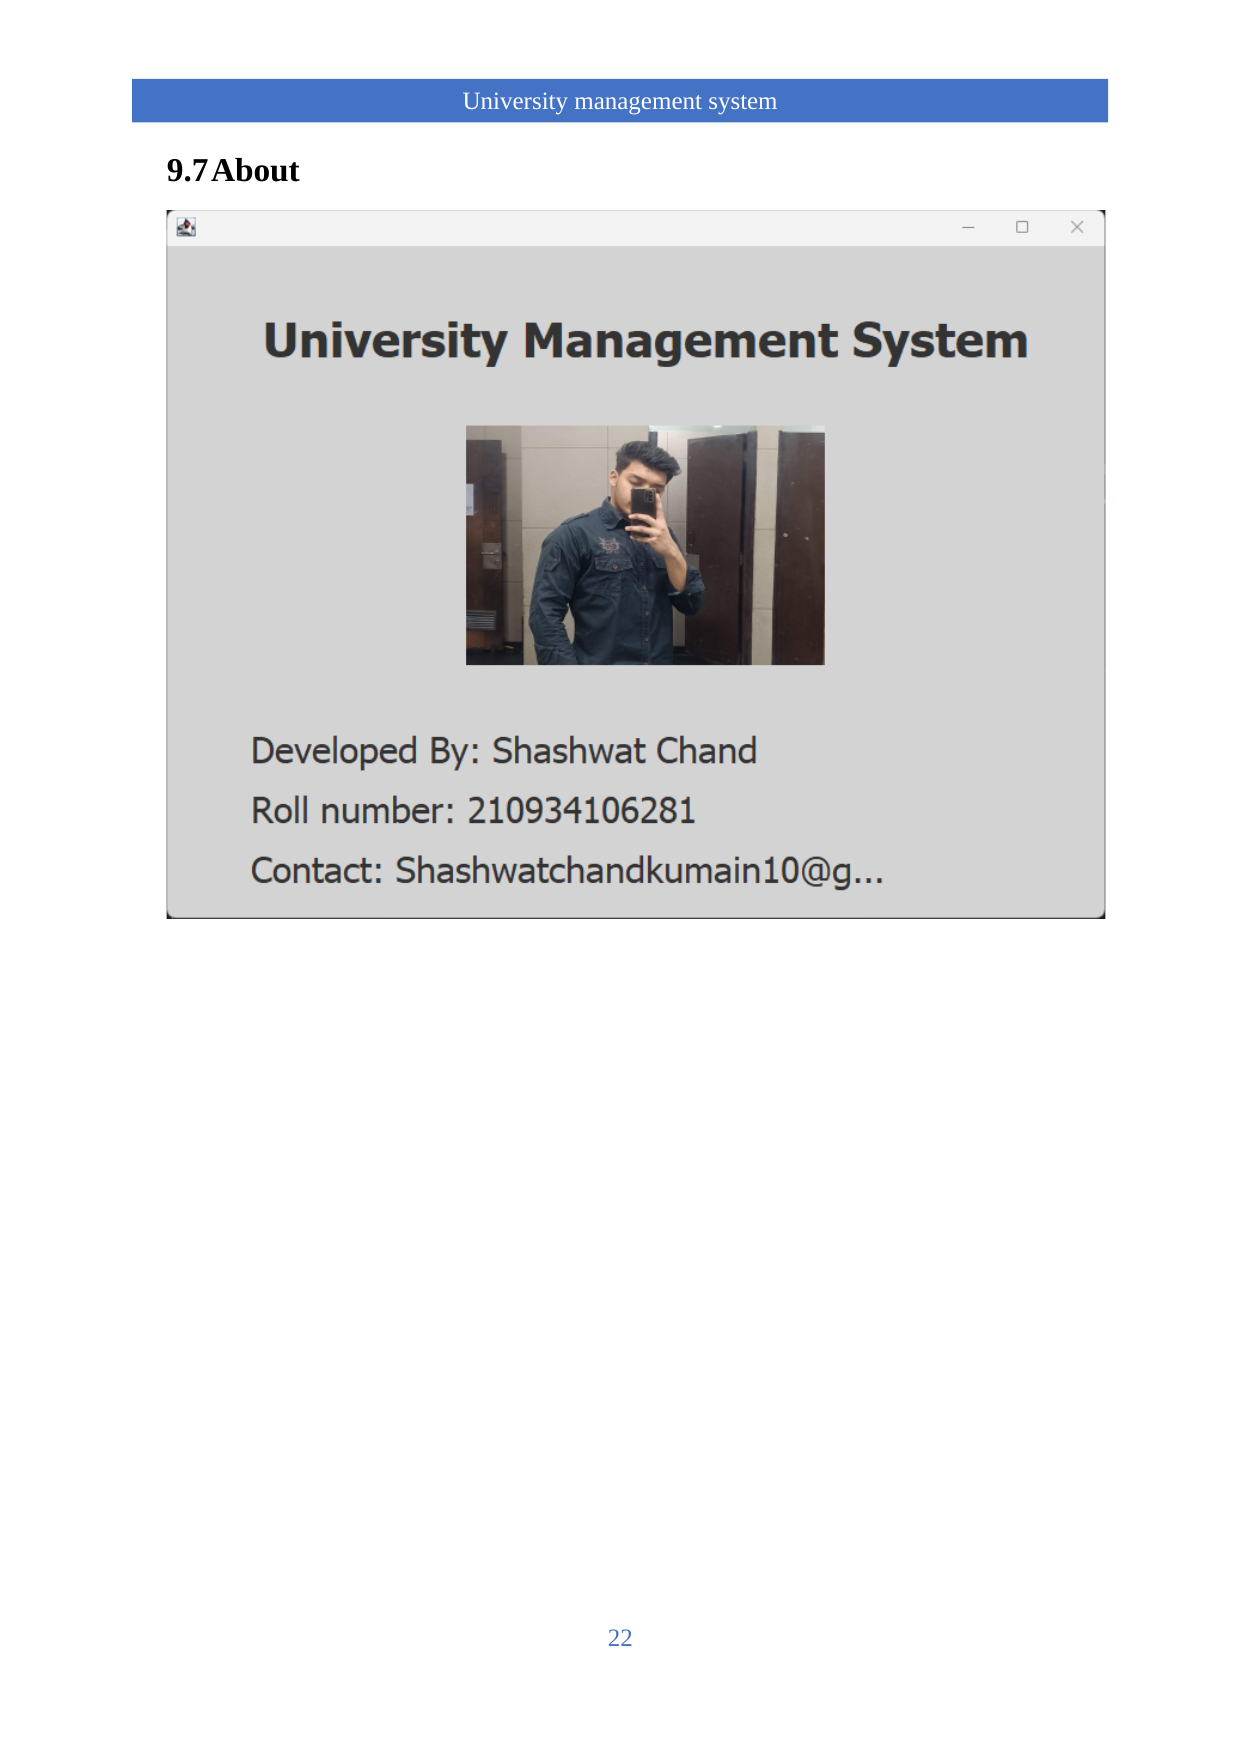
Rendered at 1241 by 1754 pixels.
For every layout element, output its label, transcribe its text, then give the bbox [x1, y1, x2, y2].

picture [166, 210, 1106, 919]
subtitle About [167, 150, 1090, 188]
